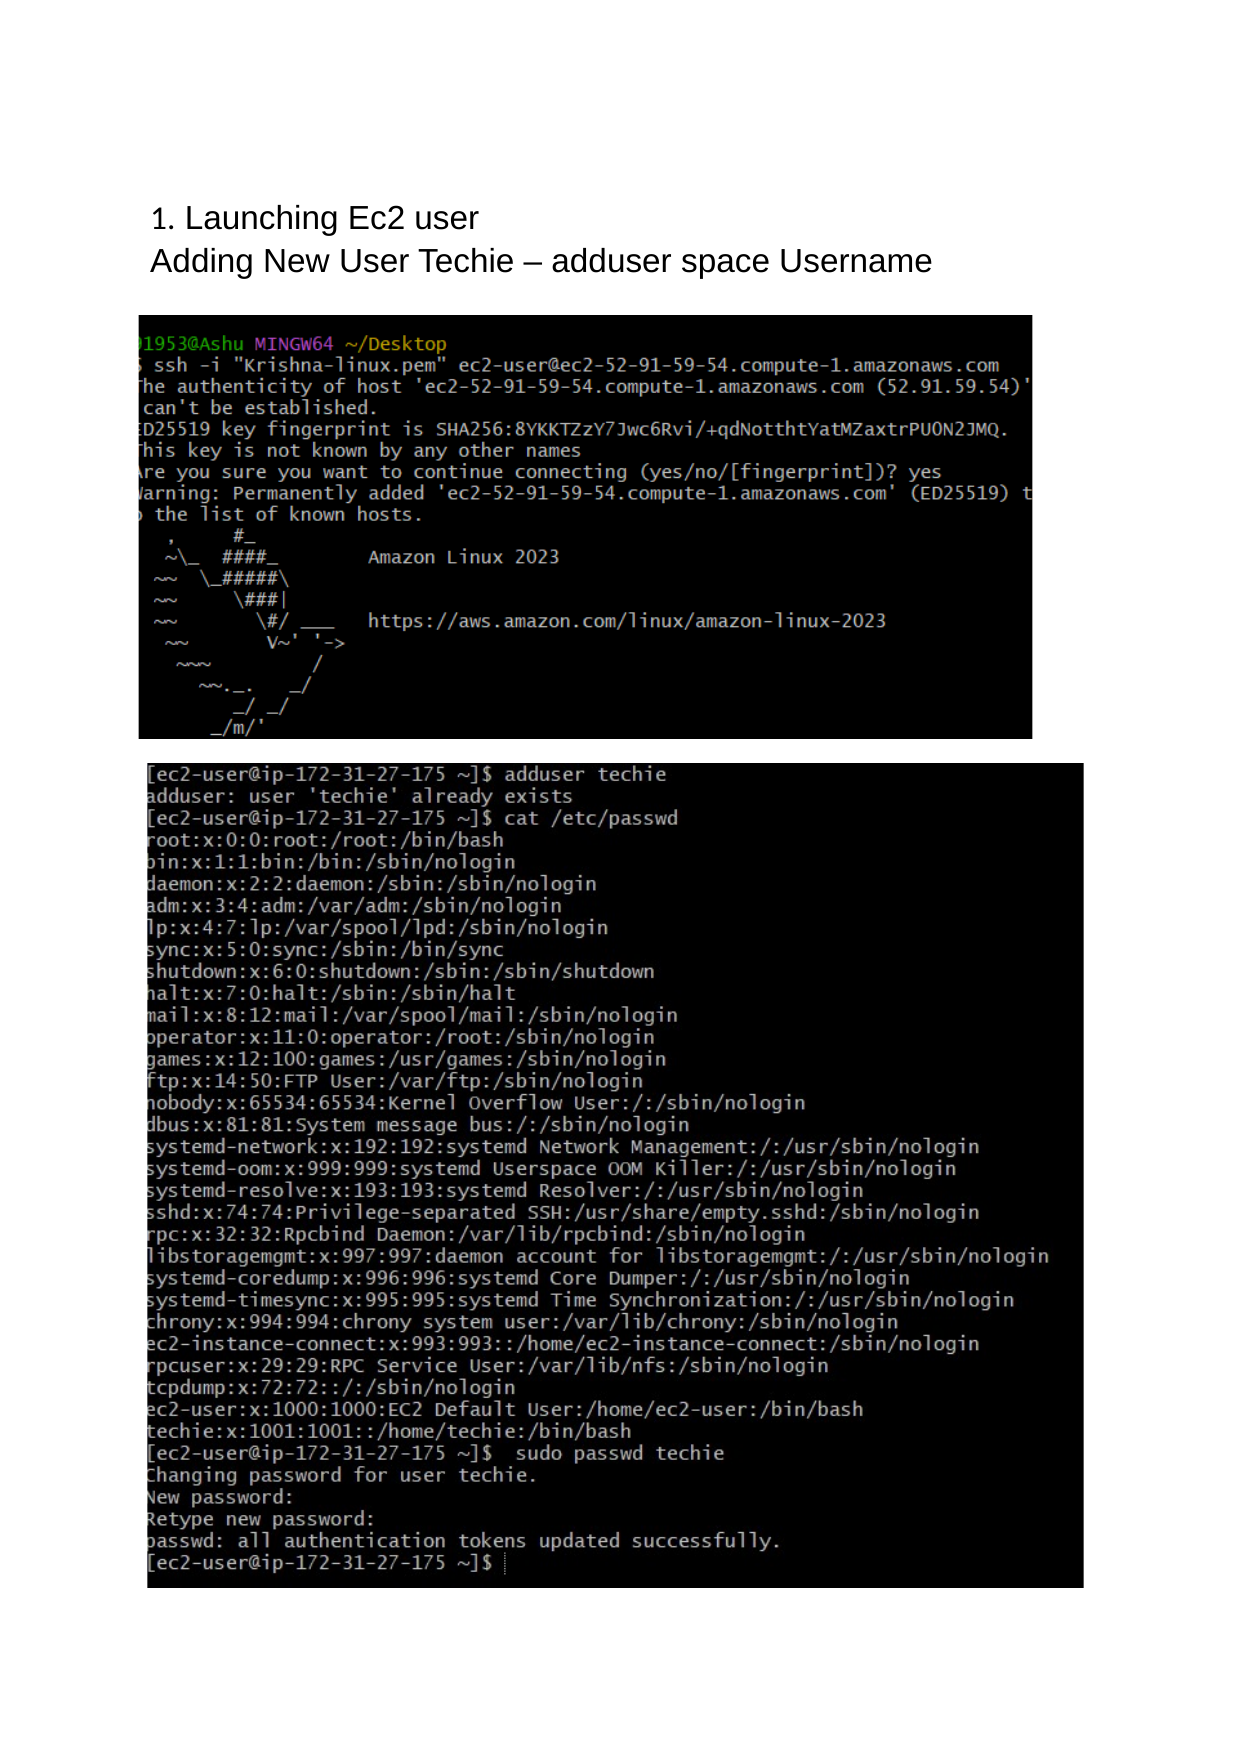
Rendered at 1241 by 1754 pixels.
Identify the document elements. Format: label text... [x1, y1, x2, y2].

picture [146, 763, 1083, 1586]
picture [138, 315, 1033, 739]
text 1. Launching Ec2 user Adding New User Techie – adduser space Username [150, 197, 1090, 279]
